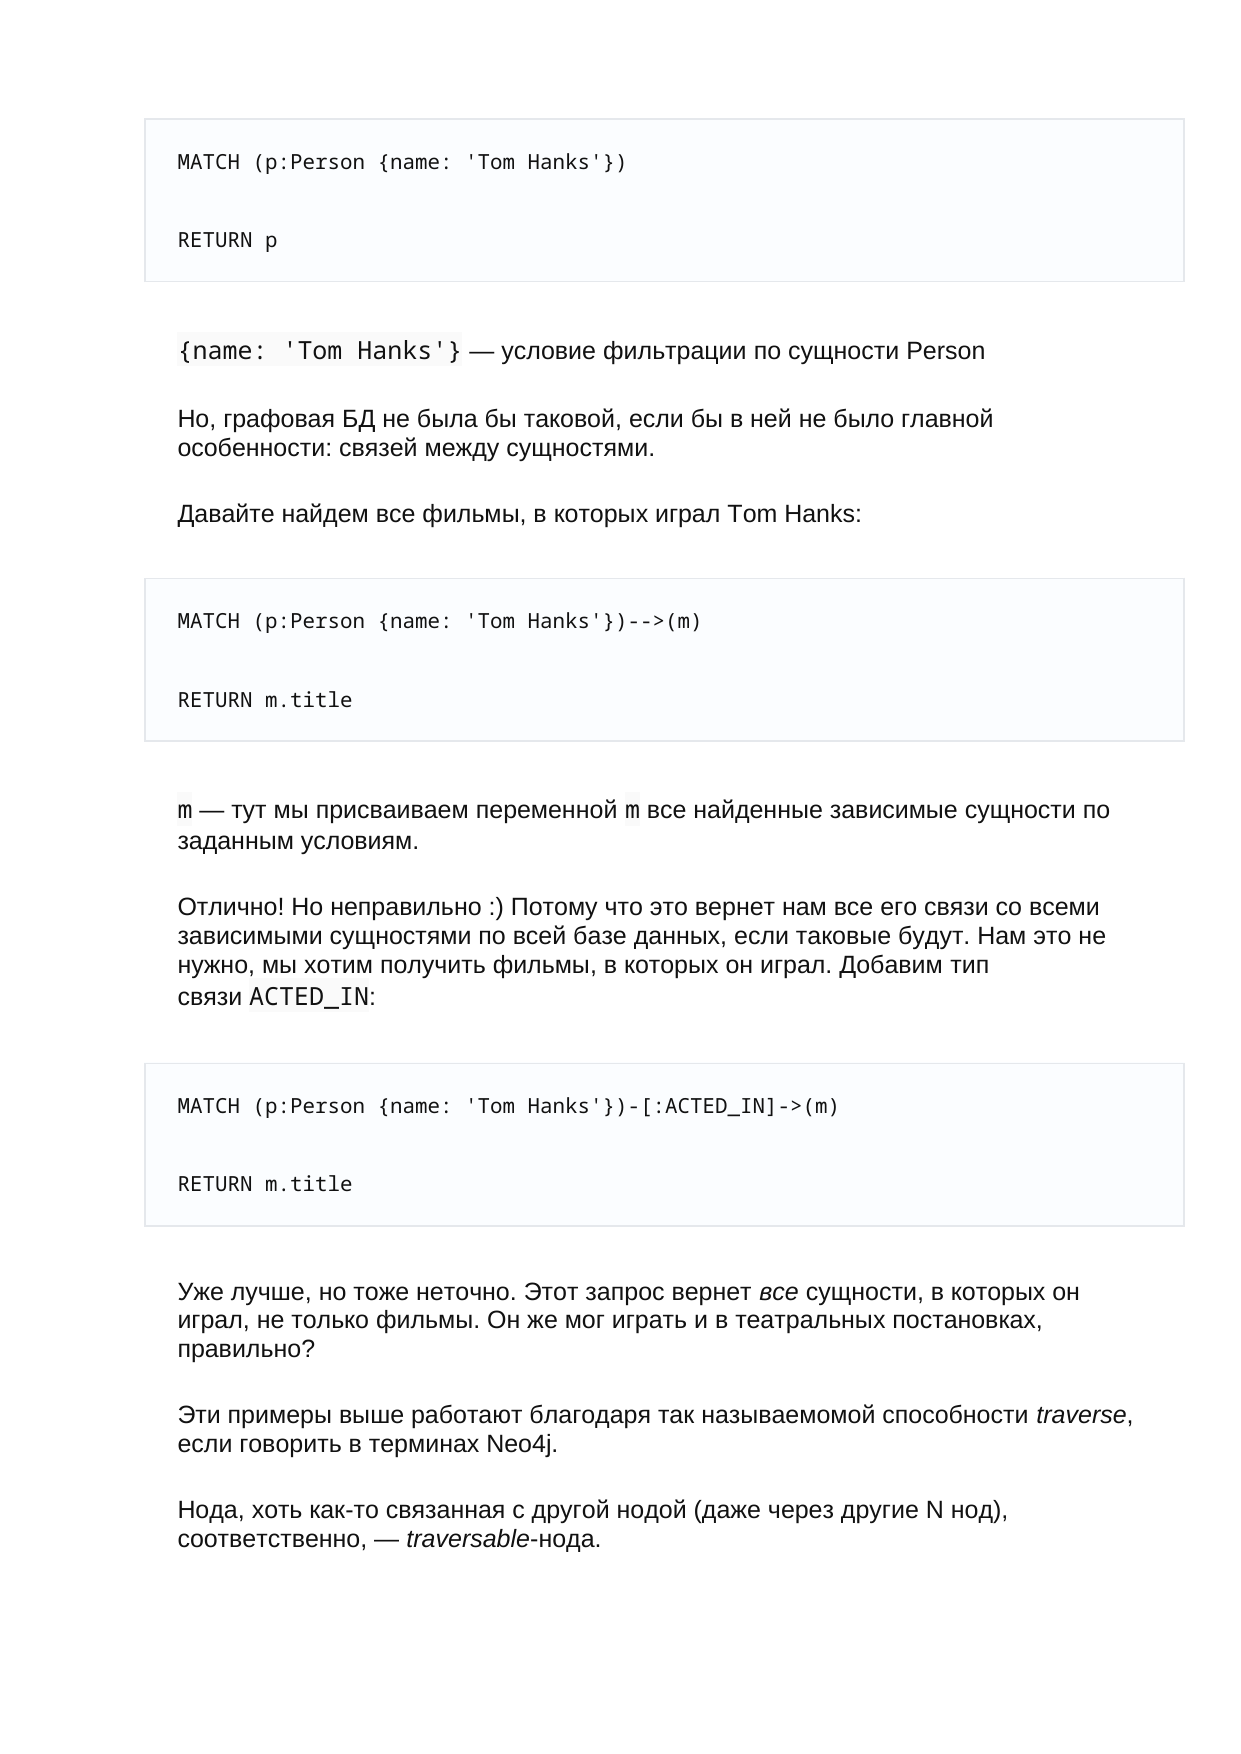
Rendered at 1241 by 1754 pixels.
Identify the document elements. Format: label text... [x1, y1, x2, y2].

text RETURN p [146, 197, 1183, 281]
text Уже лучше, но тоже неточно. Этот запрос вернет все сущности, в которых он играл, не только фильмы. Он же мог играть и в театральных постановках, правильно? [177, 1277, 1152, 1363]
text Нода, хоть как-то связанная с другой нодой (даже через другие N нод), соответственно, — traversable-нода. [177, 1495, 1152, 1553]
text Эти примеры выше работают благодаря так называемомой способности traverse, если говорить в терминах Neo4j. [177, 1400, 1152, 1458]
text m — тут мы присваиваем переменной m все найденные зависимые сущности по заданным условиям. [177, 792, 1152, 854]
text MATCH (p:Person {name: 'Tom Hanks'})-->(m) [146, 579, 1183, 635]
text MATCH (p:Person {name: 'Tom Hanks'}) [146, 120, 1183, 175]
text Давайте найдем все фильмы, в которых играл Tom Hanks: [177, 499, 1152, 528]
text Отлично! Но неправильно :) Потому что это вернет нам все его связи со всеми зависимыми сущностями по всей базе данных, если таковые будут. Нам это не нужно, мы хотим получить фильмы, в которых он играл. Добавим тип связи ACTED_IN: [177, 892, 1152, 1012]
text RETURN m.title [146, 656, 1183, 740]
text RETURN m.title [146, 1141, 1183, 1225]
text MATCH (p:Person {name: 'Tom Hanks'})-[:ACTED_IN]->(m) [146, 1064, 1183, 1119]
text Но, графовая БД не была бы таковой, если бы в ней не было главной особенности: связей между сущностями. [177, 404, 1152, 461]
text {name: 'Tom Hanks'} — условие фильтрации по сущности Person [462, 332, 1152, 366]
